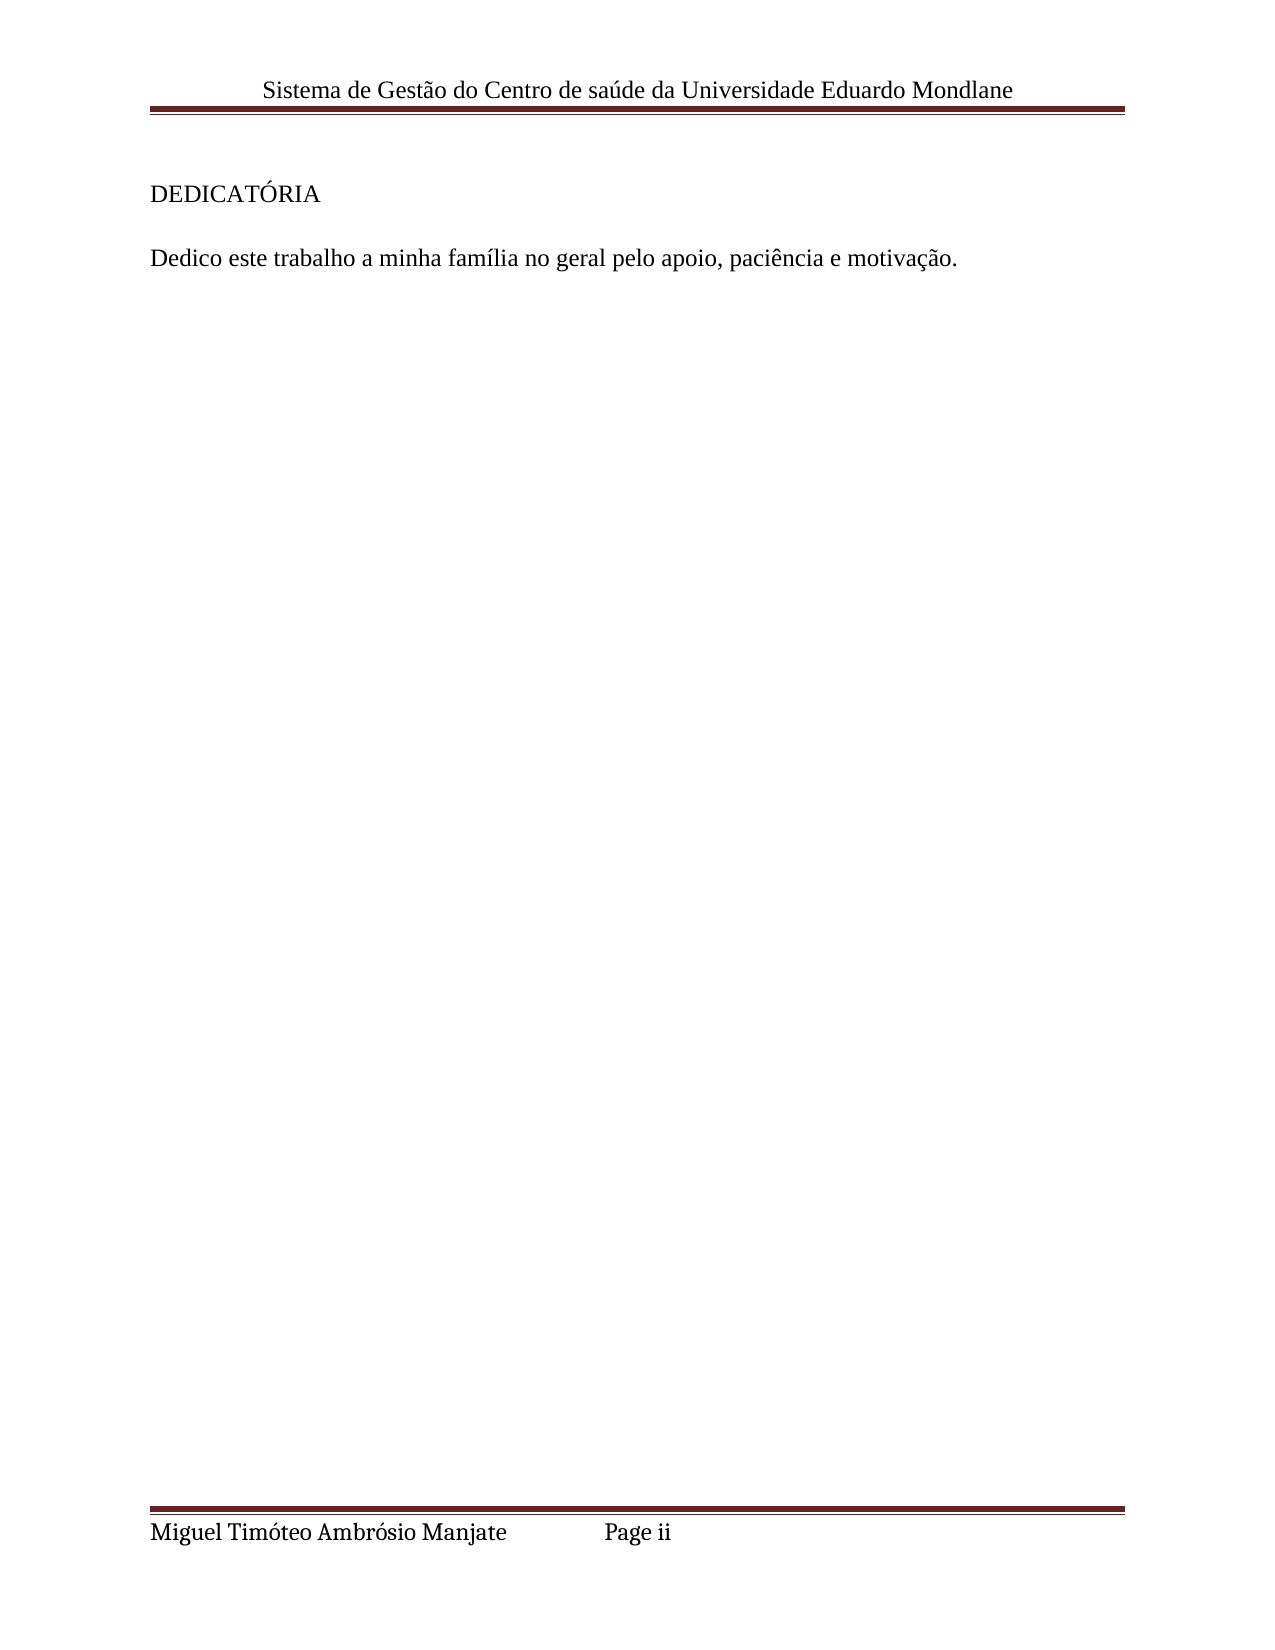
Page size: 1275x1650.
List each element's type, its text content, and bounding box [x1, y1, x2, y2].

text Dedico este trabalho a minha família no geral pelo apoio, paciência e motivação. [150, 243, 1125, 272]
text DEDICATÓRIA [150, 179, 1125, 208]
